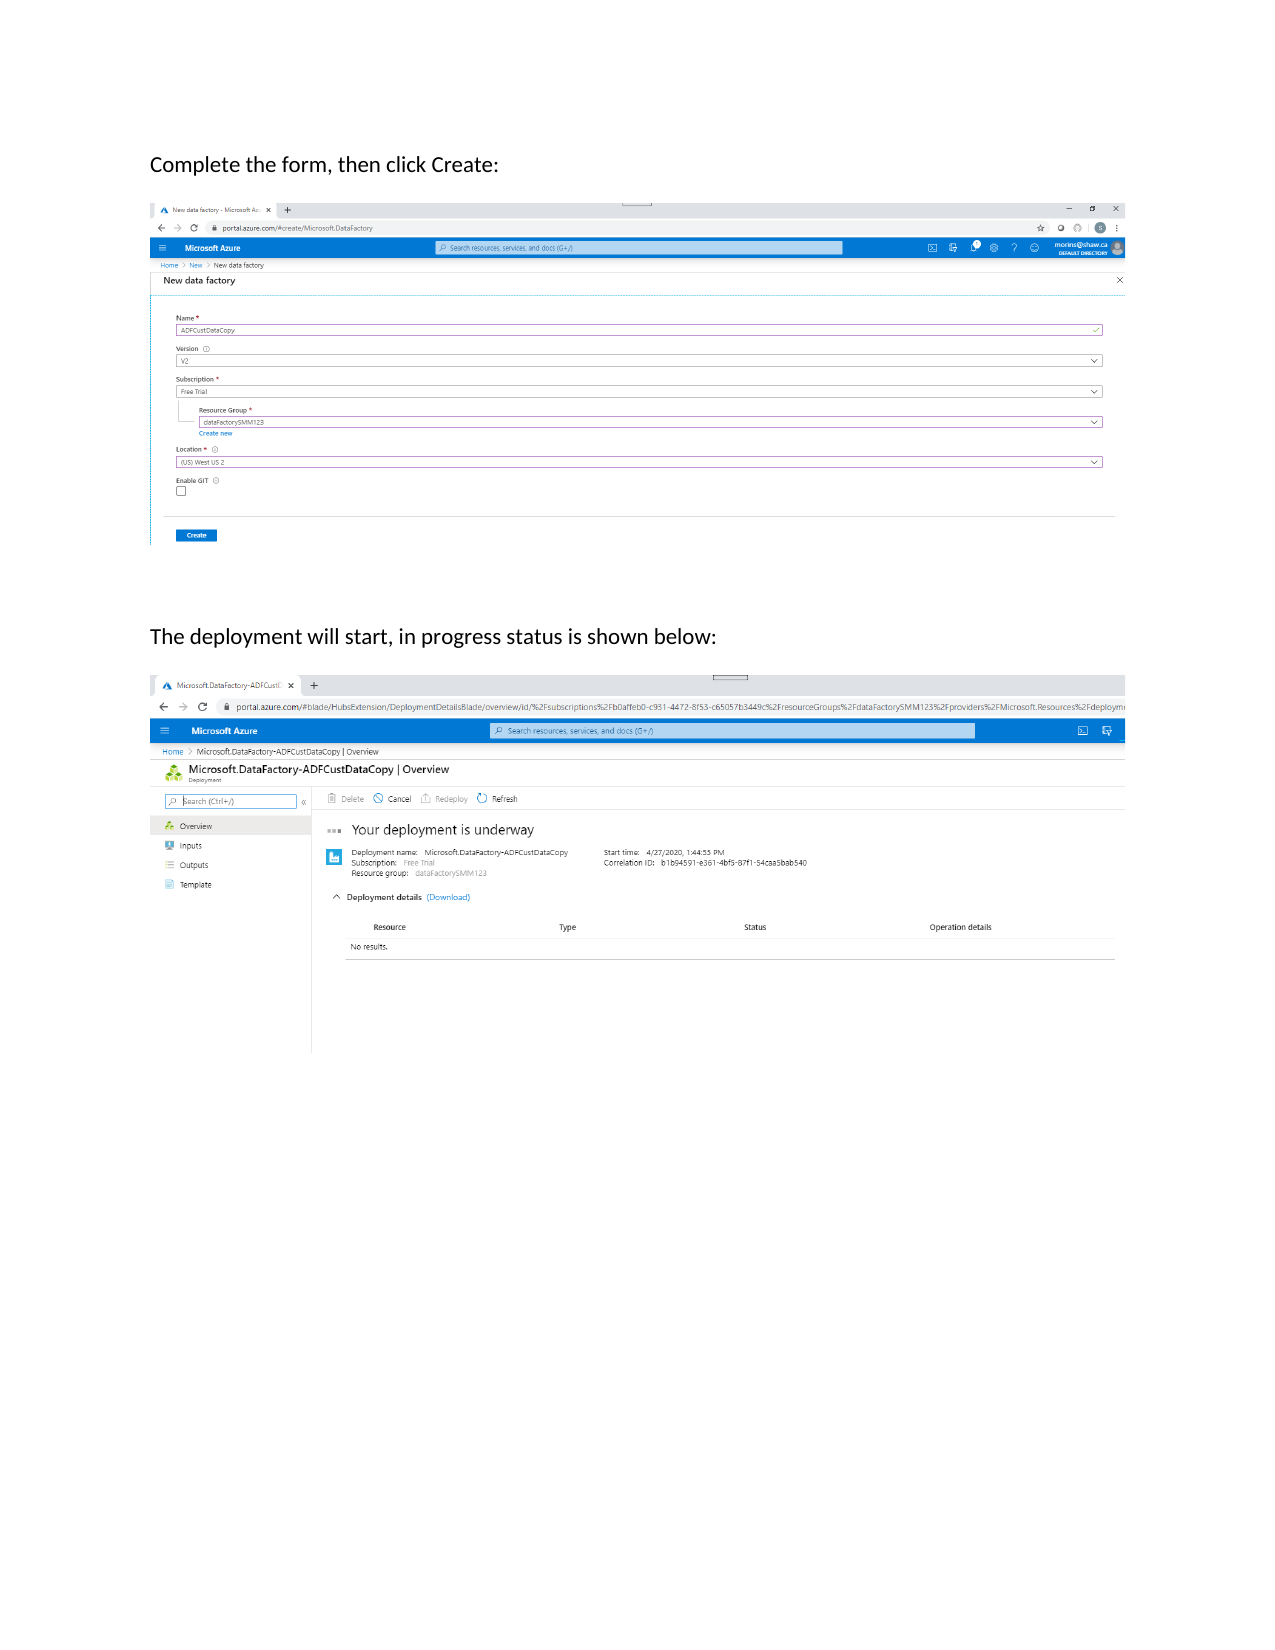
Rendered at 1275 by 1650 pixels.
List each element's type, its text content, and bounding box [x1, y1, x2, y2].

picture [150, 203, 1125, 545]
picture [150, 675, 1125, 1053]
text Complete the form, then click Create: [150, 150, 1125, 178]
text The deployment will start, in progress status is shown below: [150, 622, 1125, 650]
